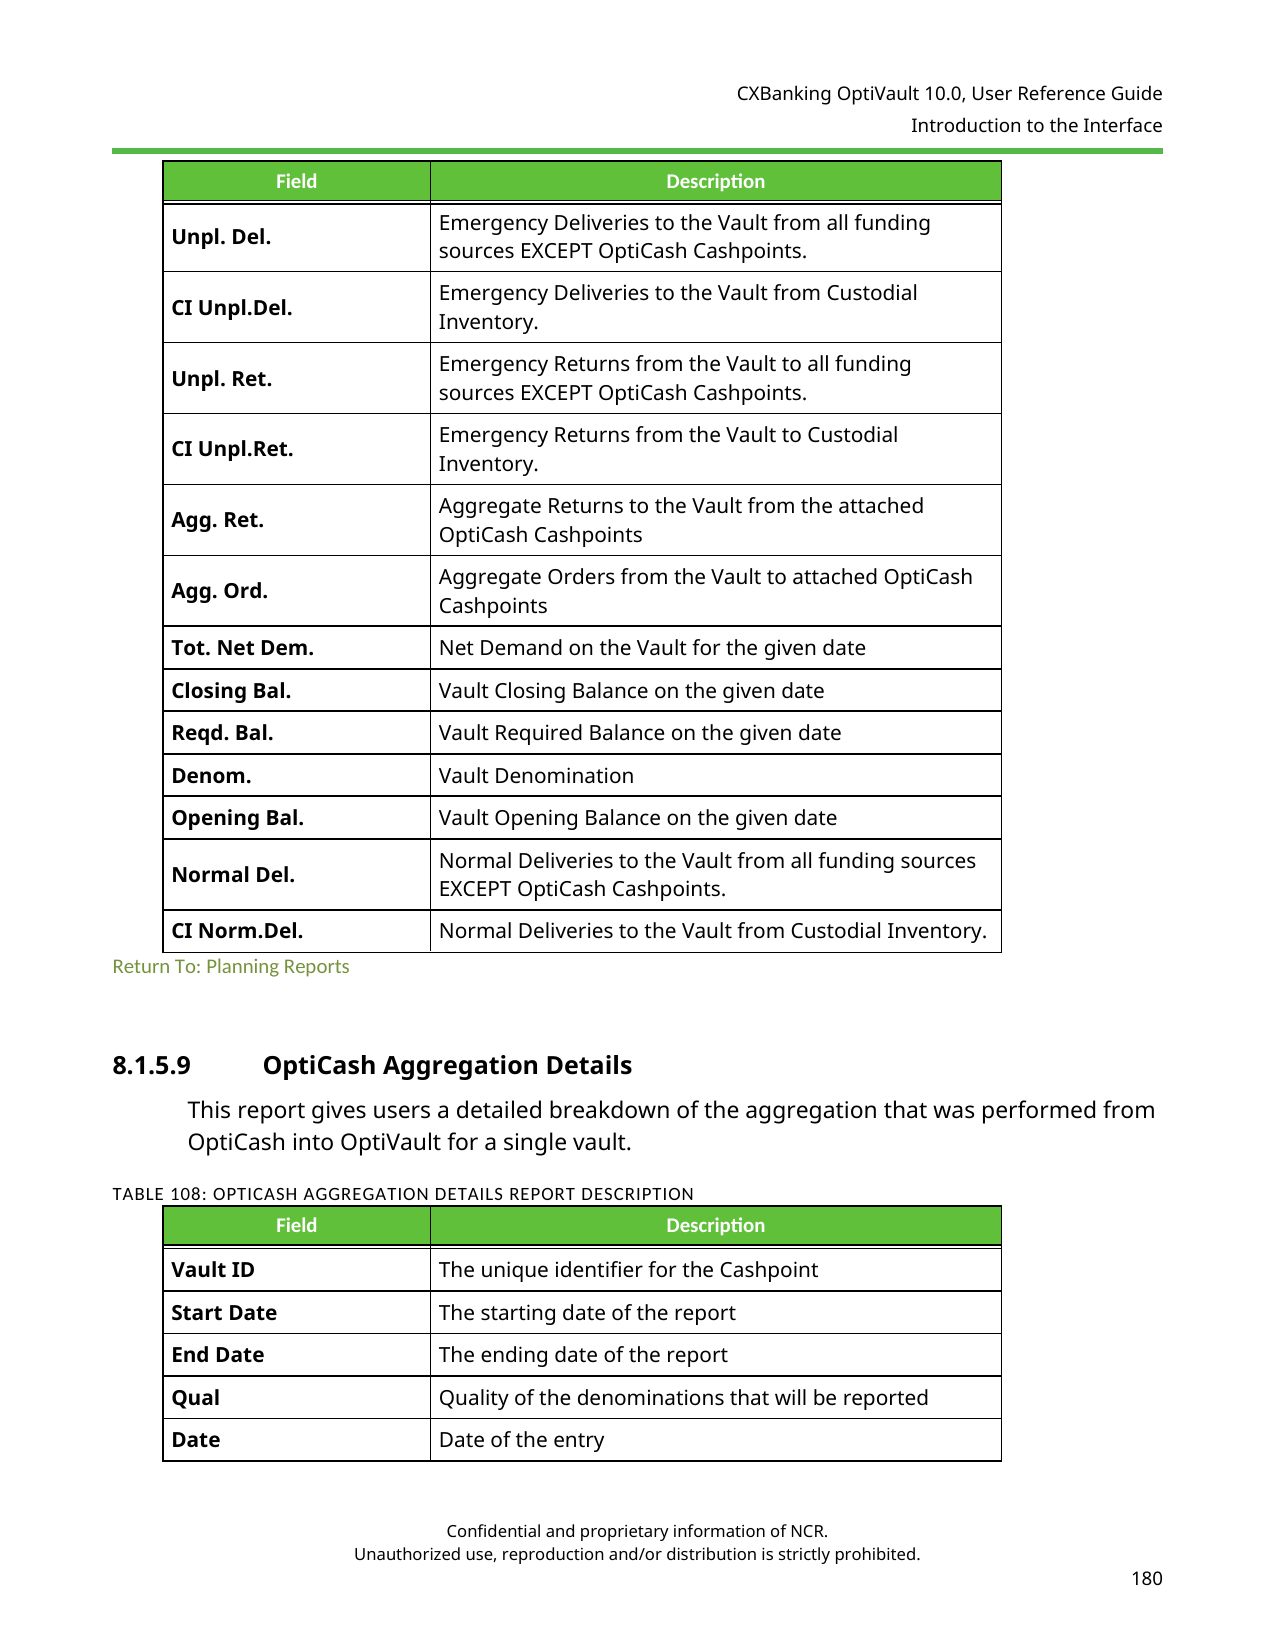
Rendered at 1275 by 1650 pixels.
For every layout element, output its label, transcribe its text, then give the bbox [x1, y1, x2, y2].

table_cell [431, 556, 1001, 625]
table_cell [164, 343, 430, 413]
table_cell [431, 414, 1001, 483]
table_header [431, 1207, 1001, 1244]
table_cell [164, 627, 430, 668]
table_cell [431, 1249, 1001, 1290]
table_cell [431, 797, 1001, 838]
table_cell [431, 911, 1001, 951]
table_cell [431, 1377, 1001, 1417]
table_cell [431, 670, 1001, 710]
text Return To: Planning Reports [112, 953, 1163, 978]
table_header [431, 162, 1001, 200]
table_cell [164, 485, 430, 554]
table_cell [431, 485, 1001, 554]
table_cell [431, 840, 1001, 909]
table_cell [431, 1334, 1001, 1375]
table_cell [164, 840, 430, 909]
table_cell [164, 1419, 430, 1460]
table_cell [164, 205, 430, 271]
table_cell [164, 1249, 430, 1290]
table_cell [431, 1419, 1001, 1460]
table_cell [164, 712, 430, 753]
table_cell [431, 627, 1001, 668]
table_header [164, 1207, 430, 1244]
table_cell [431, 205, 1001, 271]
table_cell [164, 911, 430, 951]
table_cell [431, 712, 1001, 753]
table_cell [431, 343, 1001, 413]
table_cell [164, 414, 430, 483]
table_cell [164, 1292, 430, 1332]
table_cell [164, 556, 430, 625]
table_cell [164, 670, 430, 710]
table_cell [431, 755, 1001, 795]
subtitle OptiCash Aggregation Details [112, 1048, 1163, 1082]
text This report gives users a detailed breakdown of the aggregation that was performed from OptiCash into OptiVault for a single vault. [187, 1094, 1163, 1157]
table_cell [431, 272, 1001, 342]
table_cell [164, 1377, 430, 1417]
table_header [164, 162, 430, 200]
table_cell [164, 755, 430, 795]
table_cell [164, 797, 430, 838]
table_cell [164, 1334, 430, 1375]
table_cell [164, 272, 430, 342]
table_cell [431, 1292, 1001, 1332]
